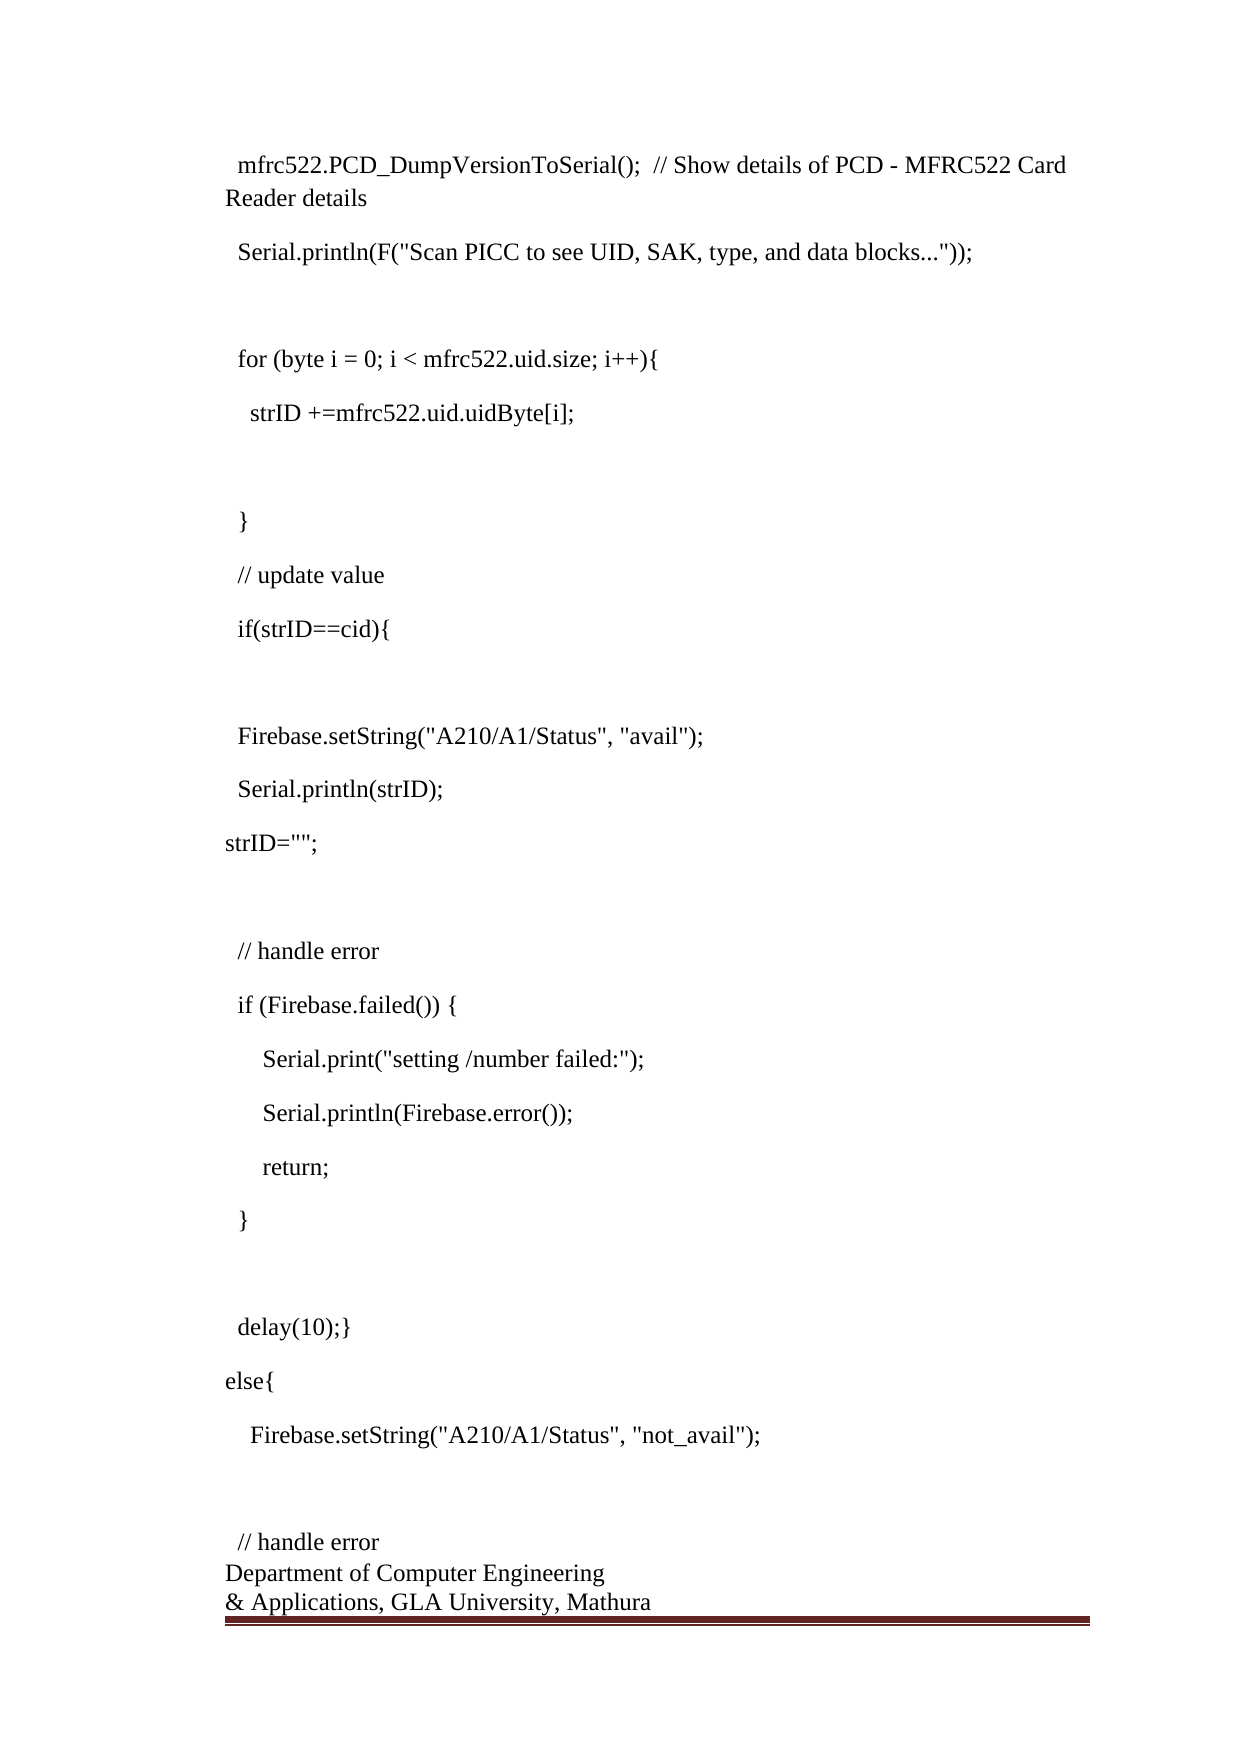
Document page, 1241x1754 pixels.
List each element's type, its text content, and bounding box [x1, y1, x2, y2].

text if(strID==cid){ [225, 614, 1090, 643]
text // update value [225, 560, 1090, 589]
text else{ [225, 1366, 1090, 1395]
text } [225, 506, 1090, 535]
text strID +=mfrc522.uid.uidByte[i]; [225, 398, 1090, 427]
text delay(10);} [225, 1312, 1090, 1341]
text Serial.println(F("Scan PICC to see UID, SAK, type, and data blocks...")); [225, 237, 1090, 266]
text mfrc522.PCD_DumpVersionToSerial(); // Show details of PCD - MFRC522 Card Reader details [225, 150, 1090, 212]
text return; [225, 1152, 1090, 1180]
text if (Firebase.failed()) { [225, 990, 1090, 1019]
text Serial.println(Firebase.error()); [225, 1098, 1090, 1126]
text Serial.println(strID); [225, 774, 1090, 803]
text // handle error [225, 936, 1090, 965]
text Firebase.setString("A210/A1/Status", "not_avail"); [225, 1420, 1090, 1449]
text Serial.print("setting /number failed:"); [225, 1044, 1090, 1073]
text // handle error [225, 1527, 1090, 1556]
text strID=""; [225, 828, 1090, 857]
text } [225, 1205, 1090, 1234]
text Firebase.setString("A210/A1/Status", "avail"); [225, 721, 1090, 749]
text for (byte i = 0; i < mfrc522.uid.size; i++){ [225, 344, 1090, 373]
